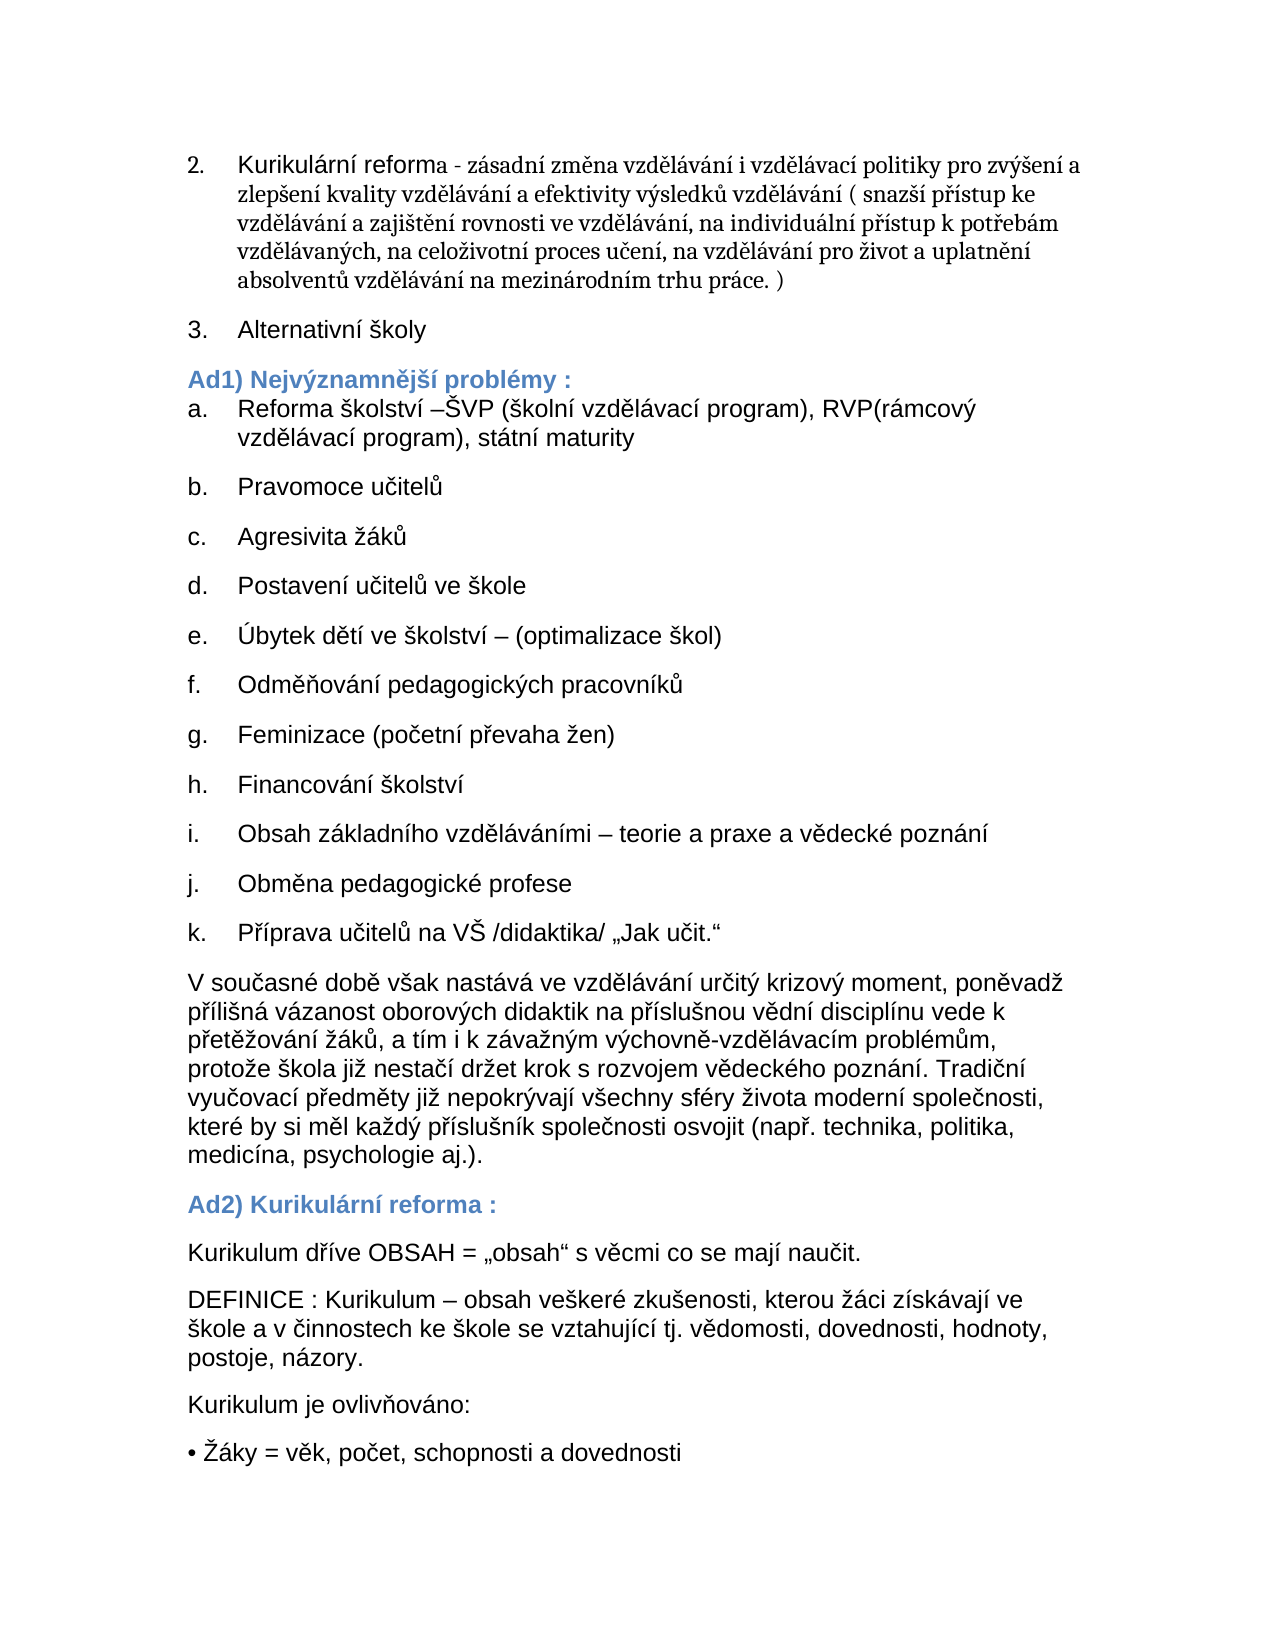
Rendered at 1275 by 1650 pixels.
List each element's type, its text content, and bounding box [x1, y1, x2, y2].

subtitle Ad2) Kurikulární reforma : [187, 1190, 1087, 1219]
text Kurikulum dříve OBSAH = „obsah“ s věcmi co se mají naučit. [187, 1238, 1087, 1266]
list Agresivita žáků [187, 522, 1087, 551]
text DEFINICE : Kurikulum – obsah veškeré zkušenosti, kterou žáci získávají ve škole a v činnostech ke škole se vztahující tj. vědomosti, dovednosti, hodnoty, postoje, názory. [187, 1285, 1087, 1371]
list Reforma školství –ŠVP (školní vzdělávací program), RVP(rámcový vzdělávací program), státní maturity [187, 394, 1087, 451]
list Úbytek dětí ve školství – (optimalizace škol) [187, 621, 1087, 650]
subtitle Ad1) Nejvýznamnější problémy : [187, 365, 1087, 394]
list Kurikulární reforma - zásadní změna vzdělávání i vzdělávací politiky pro zvýšení a zlepšení kvality vzdělávání a efektivity výsledků vzdělávání ( snazší přístup ke vzdělávání a zajištění rovnosti ve vzdělávání, na individuální přístup k potřebám vzdělávaných, na celoživotní proces učení, na vzdělávání pro život a uplatnění absolventů vzdělávání na mezinárodním trhu práce. ) [187, 150, 1087, 295]
list Pravomoce učitelů [187, 472, 1087, 501]
list Obměna pedagogické profese [187, 869, 1087, 898]
list Financování školství [187, 770, 1087, 798]
list Alternativní školy [187, 316, 1087, 344]
list Příprava učitelů na VŠ /didaktika/ „Jak učit.“ [187, 918, 1087, 947]
list Odměňování pedagogických pracovníků [187, 671, 1087, 699]
list Obsah základního vzděláváními – teorie a praxe a vědecké poznání [187, 819, 1087, 848]
list Postavení učitelů ve škole [187, 571, 1087, 600]
text • Žáky = věk, počet, schopnosti a dovednosti [187, 1438, 1087, 1466]
list Feminizace (početní převaha žen) [187, 720, 1087, 749]
text Kurikulum je ovlivňováno: [187, 1390, 1087, 1419]
text V současné době však nastává ve vzdělávání určitý krizový moment, poněvadž přílišná vázanost oborových didaktik na příslušnou vědní disciplínu vede k přetěžování žáků, a tím i k závažným výchovně-vzdělávacím problémům, protože škola již nestačí držet krok s rozvojem vědeckého poznání. Tradiční vyučovací předměty již nepokrývají všechny sféry života moderní společnosti, které by si měl každý příslušník společnosti osvojit (např. technika, politika, medicína, psychologie aj.). [187, 968, 1087, 1169]
